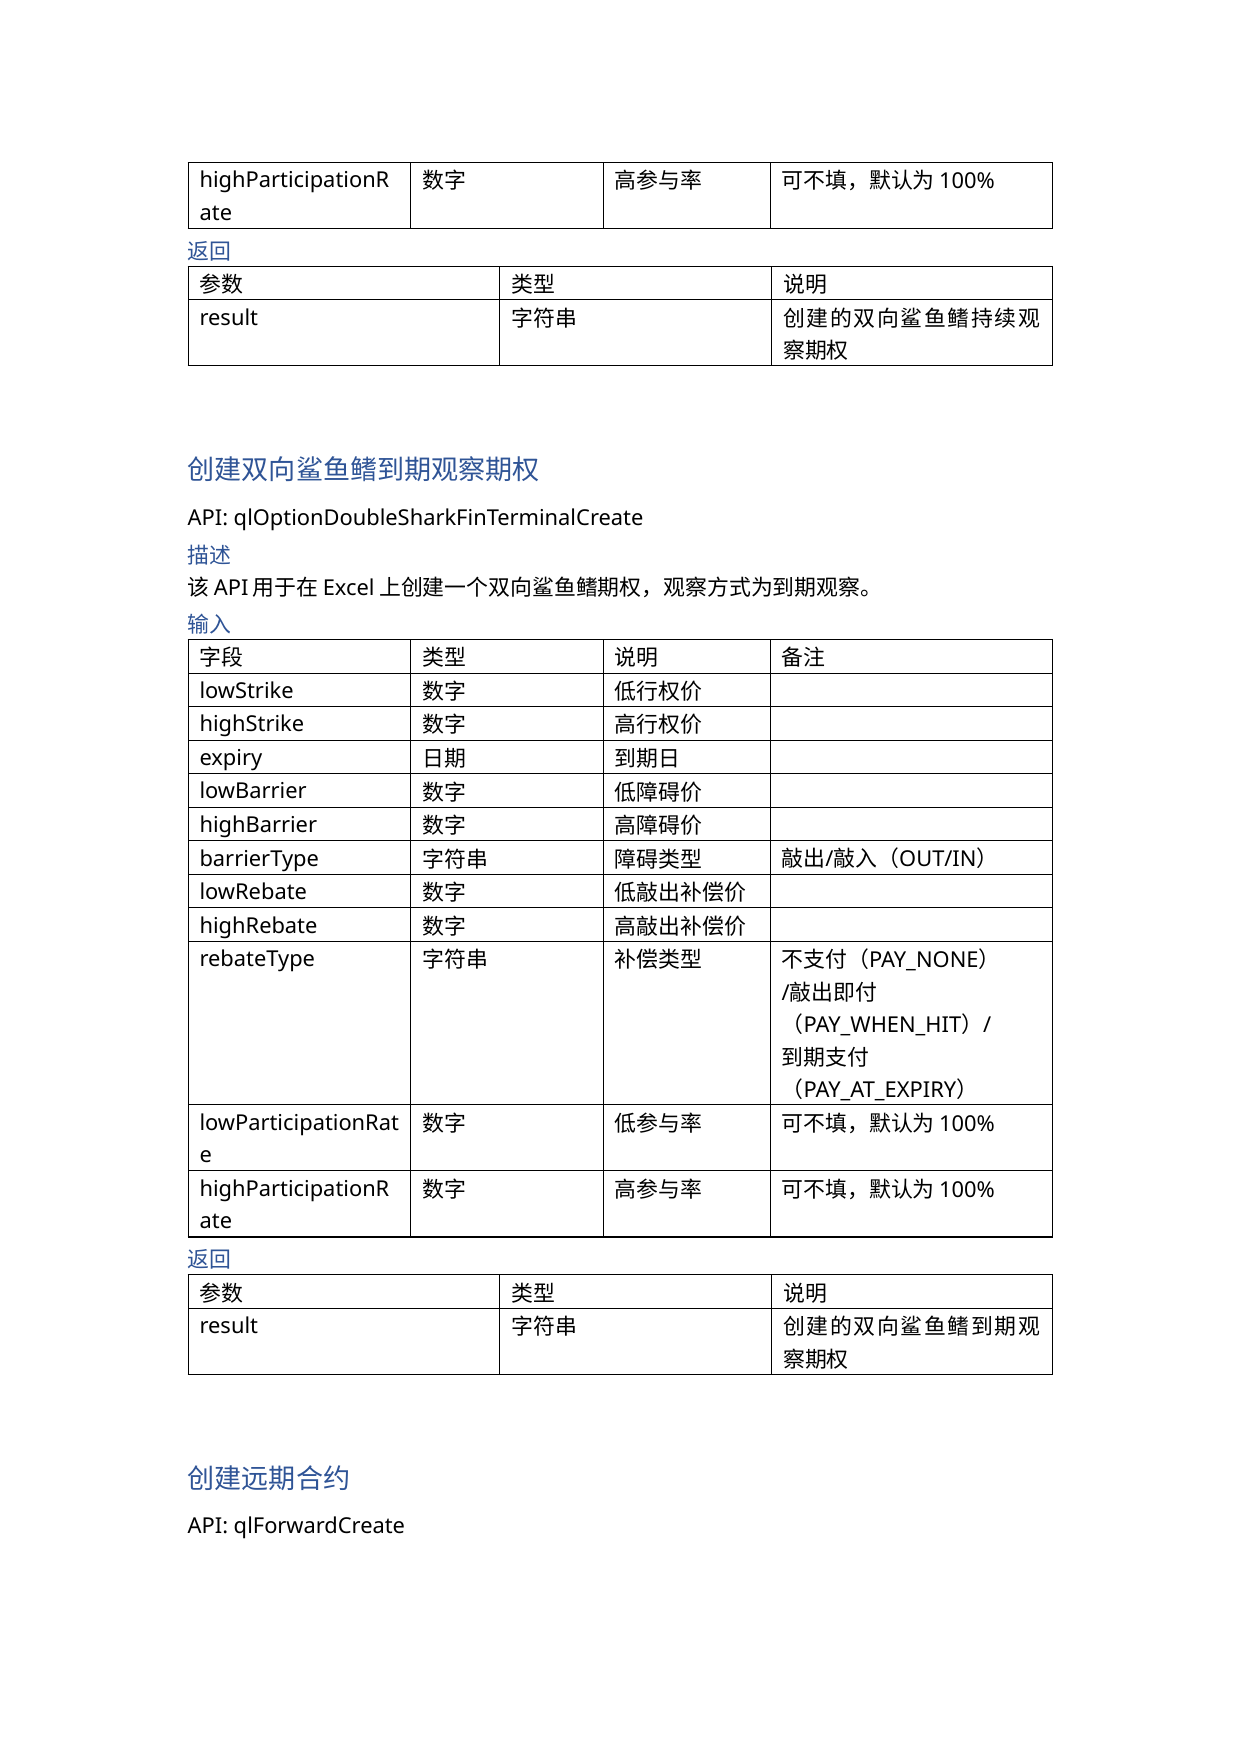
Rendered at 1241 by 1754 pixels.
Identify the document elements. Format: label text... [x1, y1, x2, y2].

table_cell 可不填，默认为100% [771, 1171, 1052, 1236]
table_cell [771, 674, 1052, 706]
table_cell highStrike [189, 707, 410, 739]
text API: qlForwardCreate [187, 1509, 1053, 1541]
table_cell 字符串 [411, 841, 603, 874]
table_cell highRebate [189, 908, 410, 941]
table_cell result [189, 300, 499, 365]
table_cell 可不填，默认为100% [771, 1105, 1052, 1170]
table_cell 字符串 [411, 942, 603, 1104]
table_cell 低敲出补偿价 [604, 875, 770, 907]
table_cell 数字 [411, 674, 603, 706]
table_header 类型 [500, 267, 771, 299]
subtitle 输入 [187, 606, 1053, 639]
table_header 说明 [772, 1275, 1052, 1308]
table_cell 高行权价 [604, 707, 770, 739]
table_cell 数字 [411, 163, 603, 228]
table_cell lowBarrier [189, 774, 410, 807]
table_cell 不支付（PAY_NONE） /敲出即付 （PAY_WHEN_HIT）/ 到期支付 （PAY_AT_EXPIRY） [771, 942, 1052, 1104]
table_header 备注 [771, 640, 1052, 672]
table_header 说明 [772, 267, 1052, 299]
table_cell barrierType [189, 841, 410, 874]
subtitle 描述 [187, 537, 1053, 570]
table_cell 创建的双向鲨鱼鳍到期观察期权 [772, 1309, 1052, 1374]
table_cell [771, 774, 1052, 807]
table_header 类型 [500, 1275, 771, 1308]
text API: qlOptionDoubleSharkFinTerminalCreate [187, 501, 1053, 533]
table_cell 高参与率 [604, 163, 770, 228]
table_header 参数 [189, 1275, 499, 1308]
subtitle 创建双向鲨鱼鳍到期观察期权 [187, 436, 1053, 501]
table_cell 数字 [411, 808, 603, 840]
table_cell 数字 [411, 1105, 603, 1170]
table_header 说明 [604, 640, 770, 672]
table_cell 日期 [411, 741, 603, 773]
table_cell 低障碍价 [604, 774, 770, 807]
table_cell highBarrier [189, 808, 410, 840]
table_cell [771, 808, 1052, 840]
table_cell result [189, 1309, 499, 1374]
table_cell 数字 [411, 707, 603, 739]
table_cell 字符串 [500, 1309, 771, 1374]
table_cell expiry [189, 741, 410, 773]
table_cell 创建的双向鲨鱼鳍持续观察期权 [772, 300, 1052, 365]
subtitle 创建远期合约 [187, 1444, 1053, 1509]
table_header 类型 [411, 640, 603, 672]
table_cell lowParticipationRate [189, 1105, 410, 1170]
table_cell [771, 741, 1052, 773]
table_cell 敲出/敲入（OUT/IN） [771, 841, 1052, 874]
table_cell 到期日 [604, 741, 770, 773]
subtitle 返回 [187, 233, 1053, 266]
text 该API用于在Excel上创建一个双向鲨鱼鳍期权，观察方式为到期观察。 [187, 570, 1053, 602]
table_cell rebateType [189, 942, 410, 1104]
table_cell 数字 [411, 774, 603, 807]
table_cell lowRebate [189, 875, 410, 907]
table_cell 补偿类型 [604, 942, 770, 1104]
table_cell [771, 707, 1052, 739]
table_cell 数字 [411, 1171, 603, 1236]
table_cell 低行权价 [604, 674, 770, 706]
table_cell 数字 [411, 875, 603, 907]
table_cell 高障碍价 [604, 808, 770, 840]
table_header 字段 [189, 640, 410, 672]
subtitle 返回 [187, 1242, 1053, 1274]
table_cell 障碍类型 [604, 841, 770, 874]
table_cell highParticipationRate [189, 163, 410, 228]
table_cell 高参与率 [604, 1171, 770, 1236]
table_cell [771, 908, 1052, 941]
table_cell 可不填，默认为100% [771, 163, 1052, 228]
table_cell [771, 875, 1052, 907]
table_cell lowStrike [189, 674, 410, 706]
table_cell 低参与率 [604, 1105, 770, 1170]
table_header 参数 [189, 267, 499, 299]
table_cell 数字 [411, 908, 603, 941]
table_cell 高敲出补偿价 [604, 908, 770, 941]
table_cell 字符串 [500, 300, 771, 365]
table_cell highParticipationRate [189, 1171, 410, 1236]
